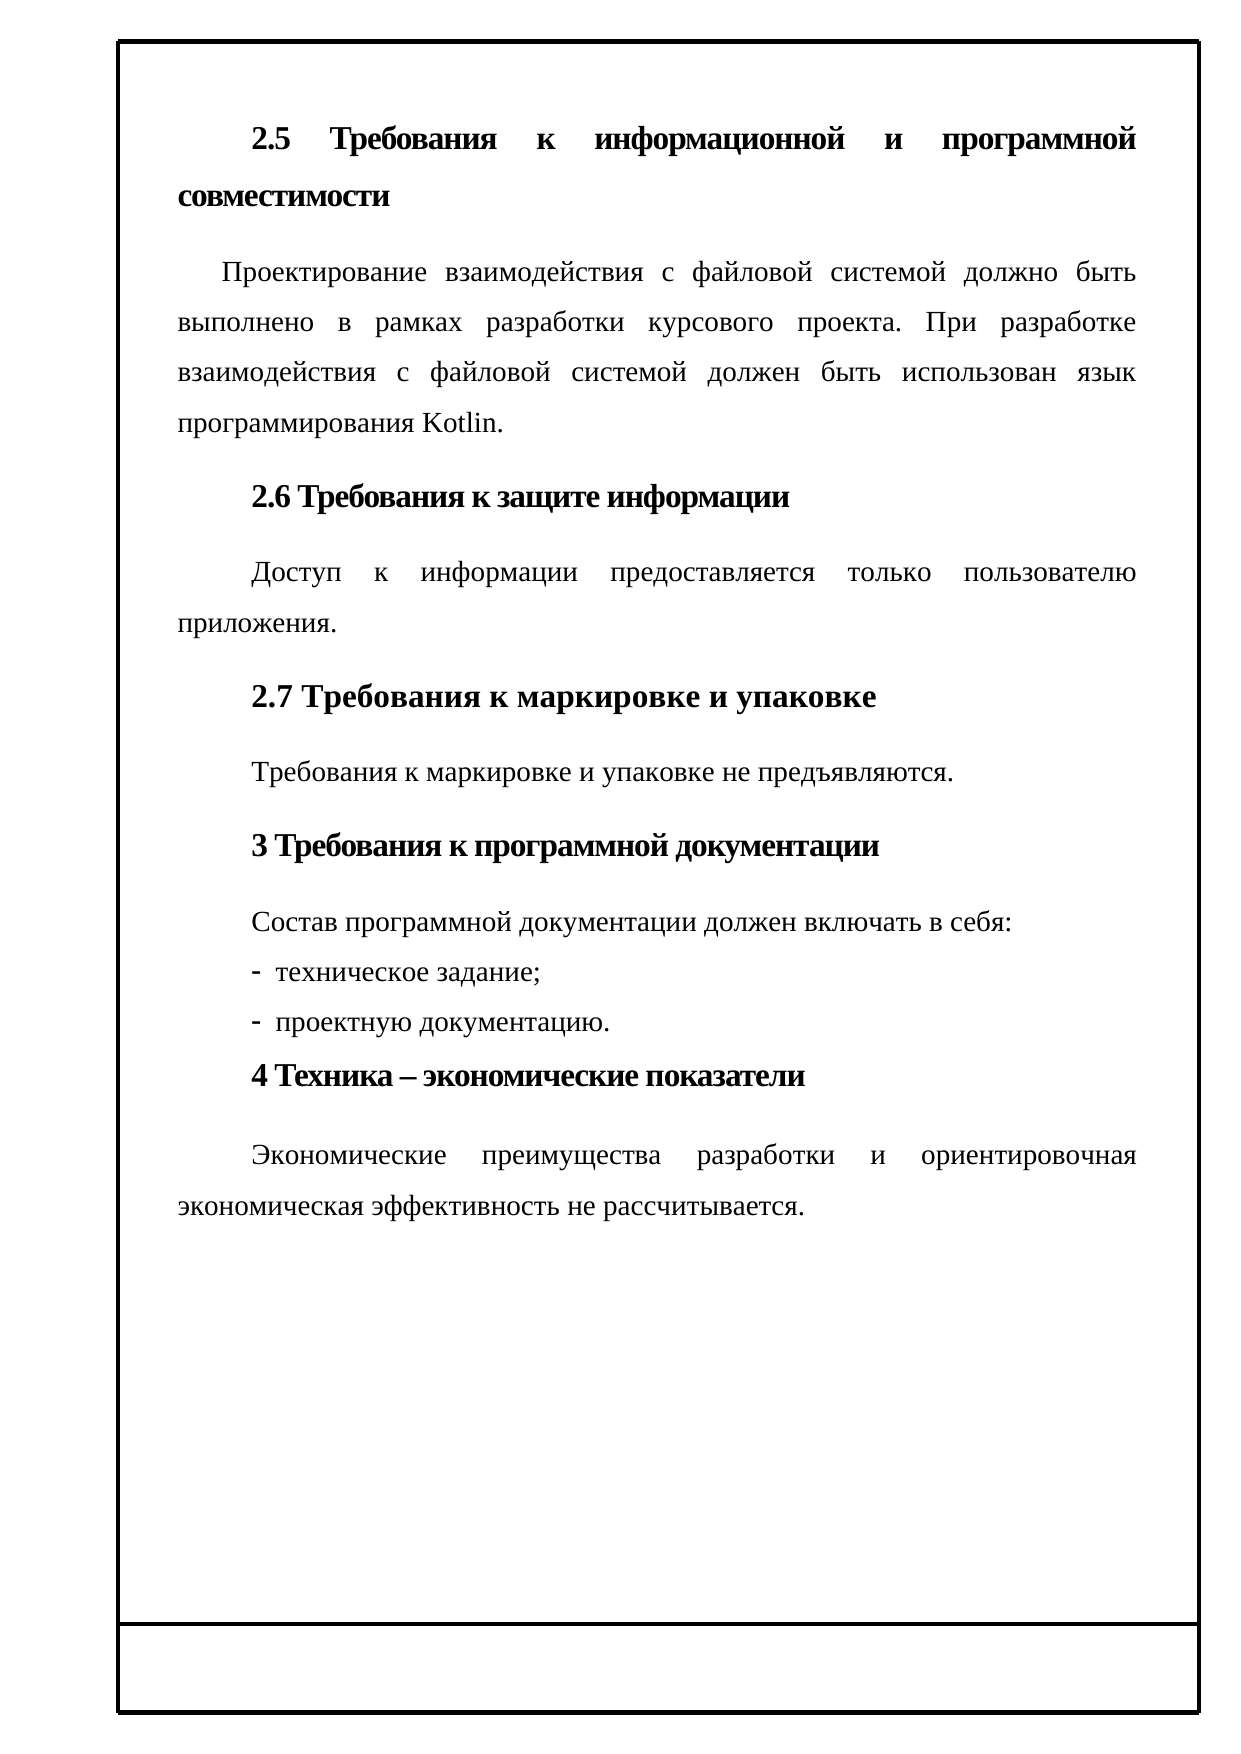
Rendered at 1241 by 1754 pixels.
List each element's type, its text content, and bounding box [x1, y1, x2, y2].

list проектную документацию. [177, 1004, 1137, 1038]
text 2.7 Требования к маркировке и упаковке [207, 676, 1137, 714]
text 2.5 Требования к информационной и программной совместимости [177, 118, 1137, 214]
text Состав программной документации должен включать в себя: [177, 904, 1137, 937]
text Доступ к информации предоставляется только пользователю приложения. [177, 554, 1137, 638]
text Проектирование взаимодействия с файловой системой должно быть выполнено в рамках разработки курсового проекта. При разработке взаимодействия с файловой системой должен быть использован язык программирования Kotlin. [177, 254, 1137, 438]
text 2.6 Требования к защите информации [177, 476, 1137, 514]
text 3 Требования к программной документации [177, 825, 1137, 864]
text Требования к маркировке и упаковке не предъявляются. [177, 754, 1137, 788]
text 4 Техника – экономические показатели [177, 1055, 1137, 1093]
text Экономические преимущества разработки и ориентировочная экономическая эффективность не рассчитывается. [177, 1137, 1137, 1221]
list техническое задание; [177, 954, 1137, 988]
